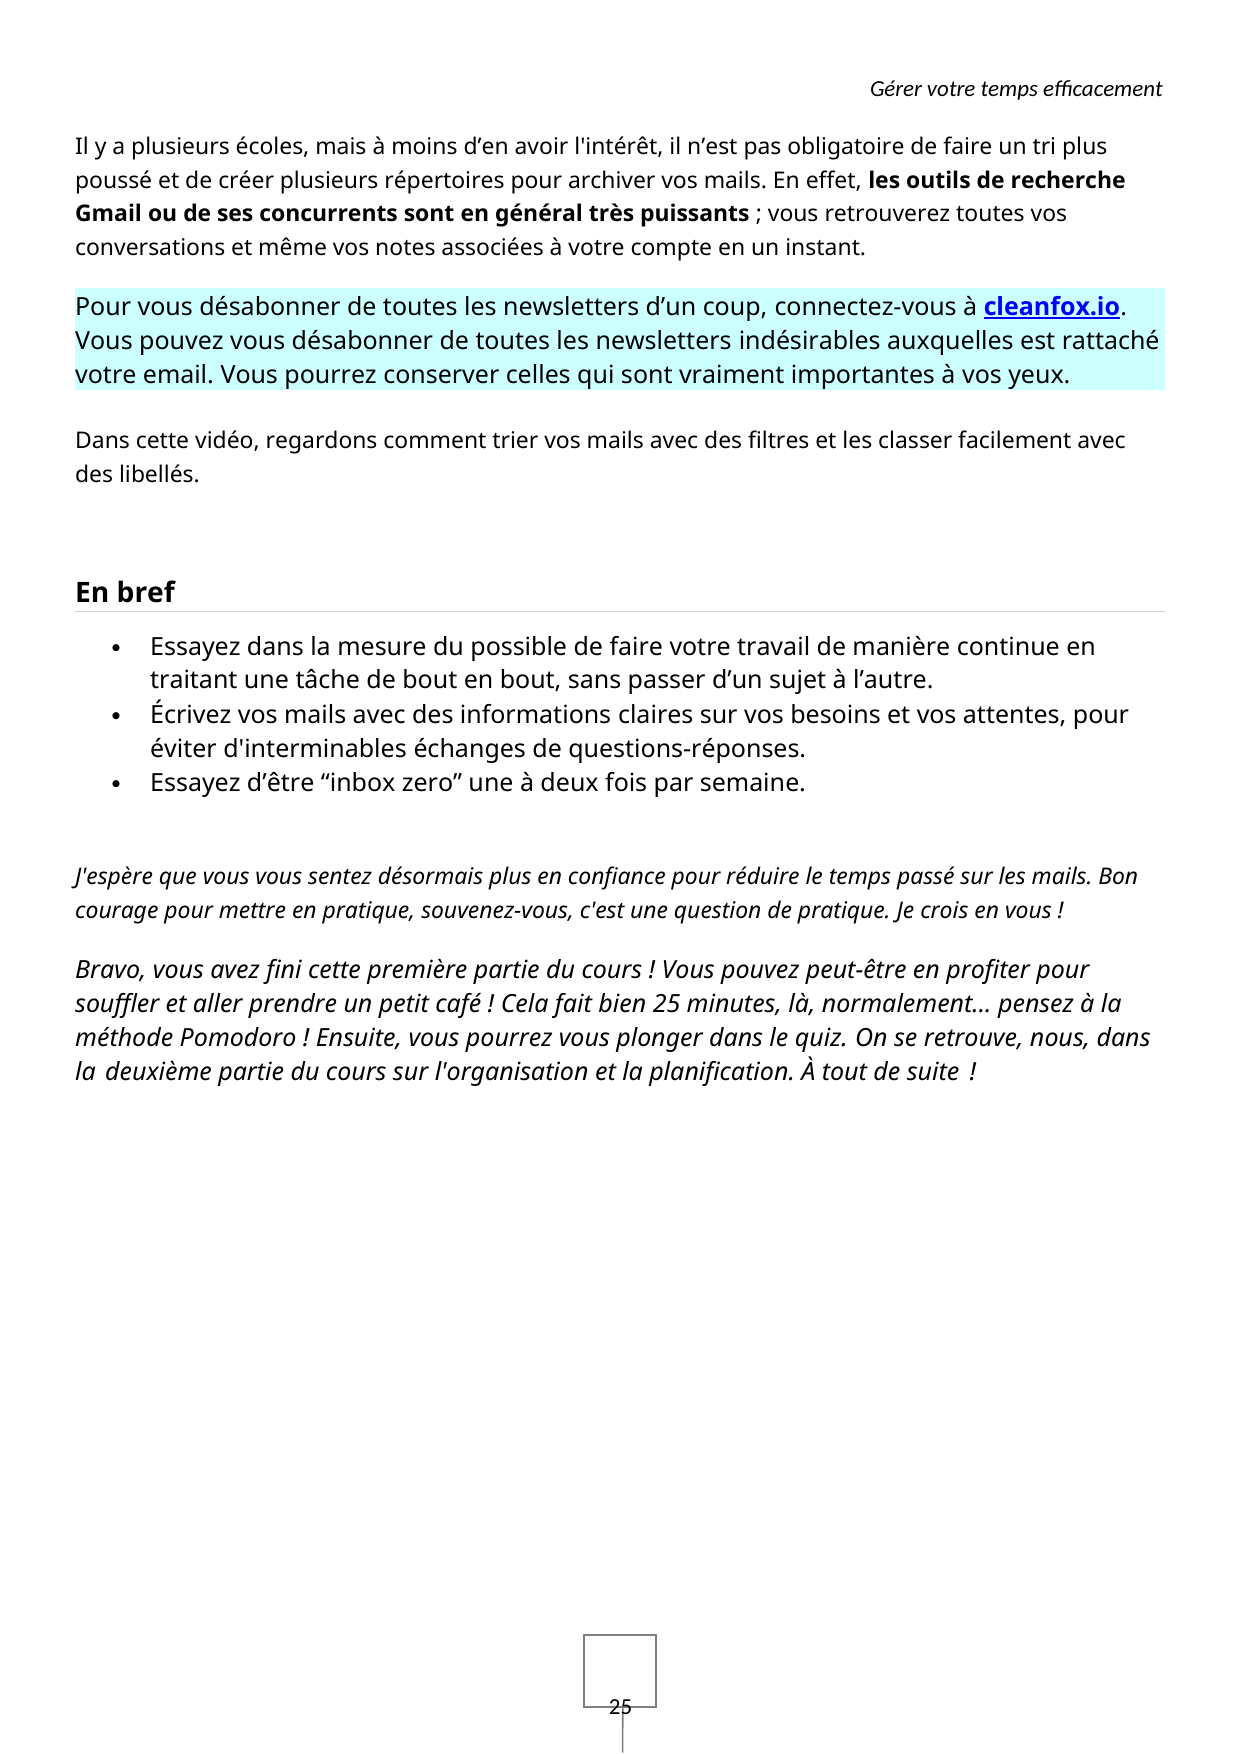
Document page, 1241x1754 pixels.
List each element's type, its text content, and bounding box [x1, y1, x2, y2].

text Il y a plusieurs écoles, mais à moins d’en avoir l'intérêt, il n’est pas obligatoire de faire un tri plus poussé et de créer plusieurs répertoires pour archiver vos mails. En effet, les outils de recherche Gmail ou de ses concurrents sont en général très puissants ; vous retrouverez toutes vos conversations et même vos notes associées à votre compte en un instant. [75, 130, 1165, 262]
list Essayez dans la mesure du possible de faire votre travail de manière continue en traitant une tâche de bout en bout, sans passer d’un sujet à l’autre. [112, 628, 1165, 696]
list Écrivez vos mails avec des informations claires sur vos besoins et vos attentes, pour éviter d'interminables échanges de questions-réponses. [112, 696, 1165, 764]
text Pour vous désabonner de toutes les newsletters d’un coup, connectez-vous à cleanfox.io. Vous pouvez vous désabonner de toutes les newsletters indésirables auxquelles est rattaché votre email. Vous pourrez conserver celles qui sont vraiment importantes à vos yeux. [75, 288, 1165, 390]
text J'espère que vous vous sentez désormais plus en confiance pour réduire le temps passé sur les mails. Bon courage pour mettre en pratique, souvenez-vous, c'est une question de pratique. Je crois en vous ! [75, 860, 1165, 925]
text Dans cette vidéo, regardons comment trier vos mails avec des filtres et les classer facilement avec des libellés. [75, 424, 1165, 489]
list Essayez d’être “inbox zero” une à deux fois par semaine. [112, 764, 1165, 798]
subtitle En bref [75, 573, 1165, 611]
text Bravo, vous avez fini cette première partie du cours ! Vous pouvez peut-être en profiter pour souffler et aller prendre un petit café ! Cela fait bien 25 minutes, là, normalement... pensez à la méthode Pomodoro ! Ensuite, vous pourrez vous plonger dans le quiz. On se retrouve, nous, dans la deuxième partie du cours sur l'organisation et la planification. À tout de suite ! [75, 951, 1165, 1087]
